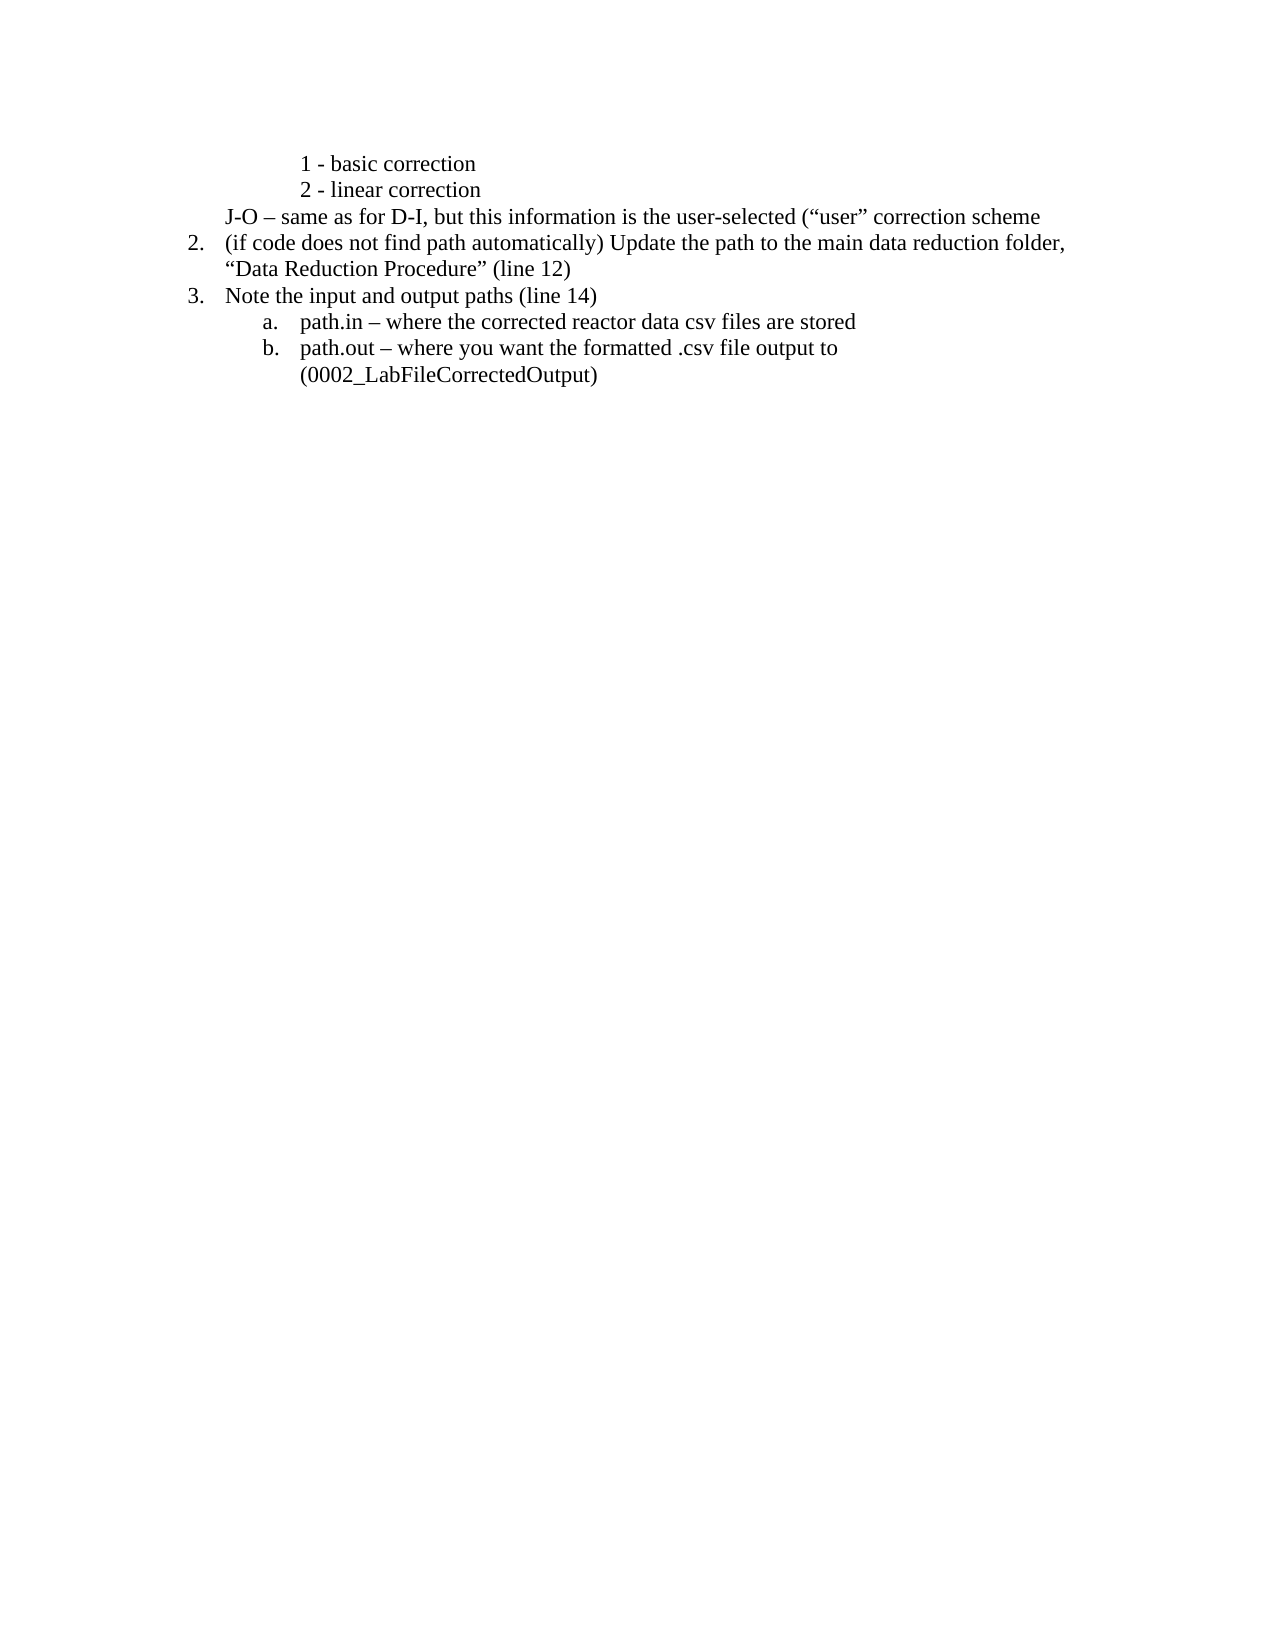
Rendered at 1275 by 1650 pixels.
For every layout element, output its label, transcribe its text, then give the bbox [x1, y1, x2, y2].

text J-O – same as for D-I, but this information is the user-selected (“user” correction scheme [150, 203, 1125, 229]
text 2 - linear correction [225, 176, 1125, 203]
list path.in – where the corrected reactor data csv files are stored [262, 308, 1125, 334]
text 1 - basic correction [225, 150, 1125, 176]
list path.out – where you want the formatted .csv file output to (0002_LabFileCorrectedOutput) [262, 334, 1125, 387]
list (if code does not find path automatically) Update the path to the main data reduction folder, “Data Reduction Procedure” (line 12) [187, 229, 1125, 282]
list Note the input and output paths (line 14) [187, 282, 1125, 308]
